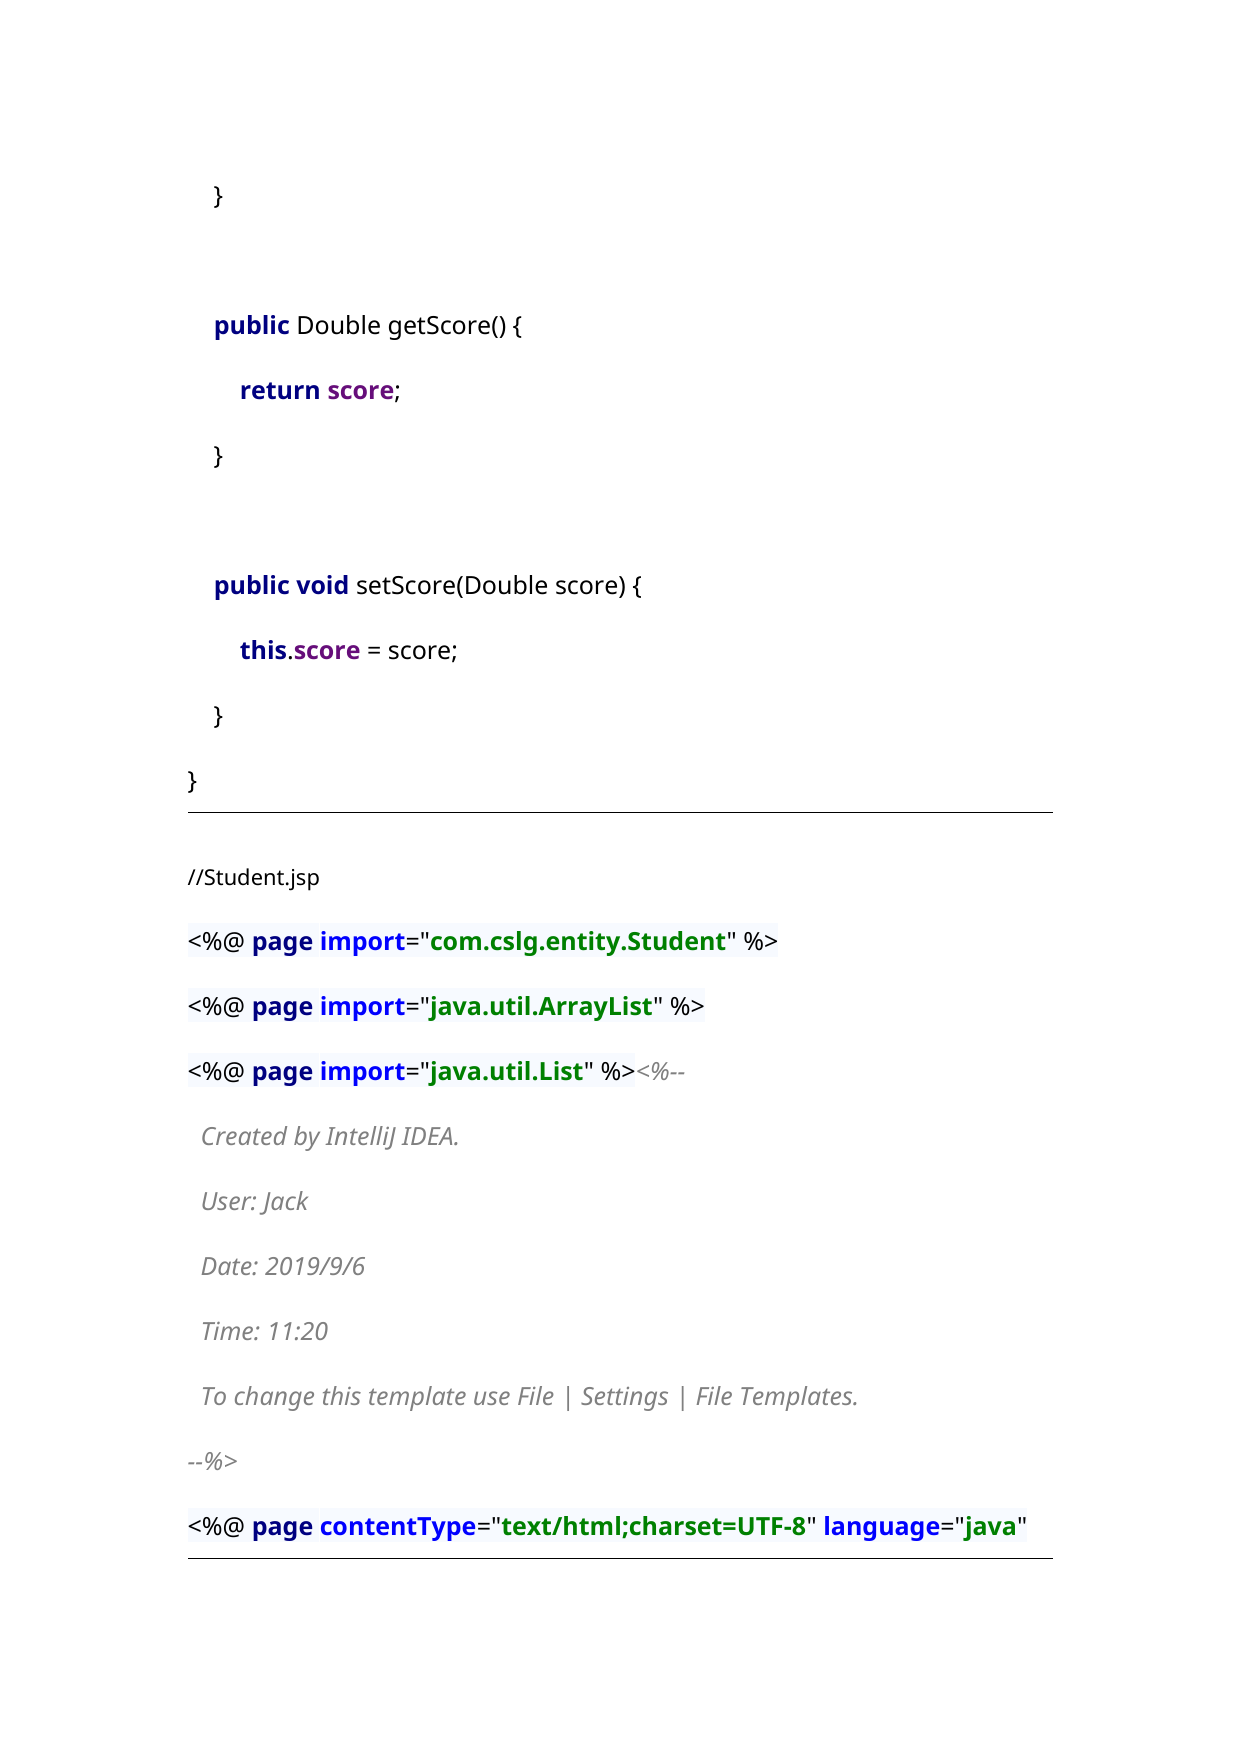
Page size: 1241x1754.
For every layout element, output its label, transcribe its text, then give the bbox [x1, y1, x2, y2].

text //Student.jsp [187, 860, 1053, 893]
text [187, 908, 1053, 1559]
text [187, 162, 1053, 813]
